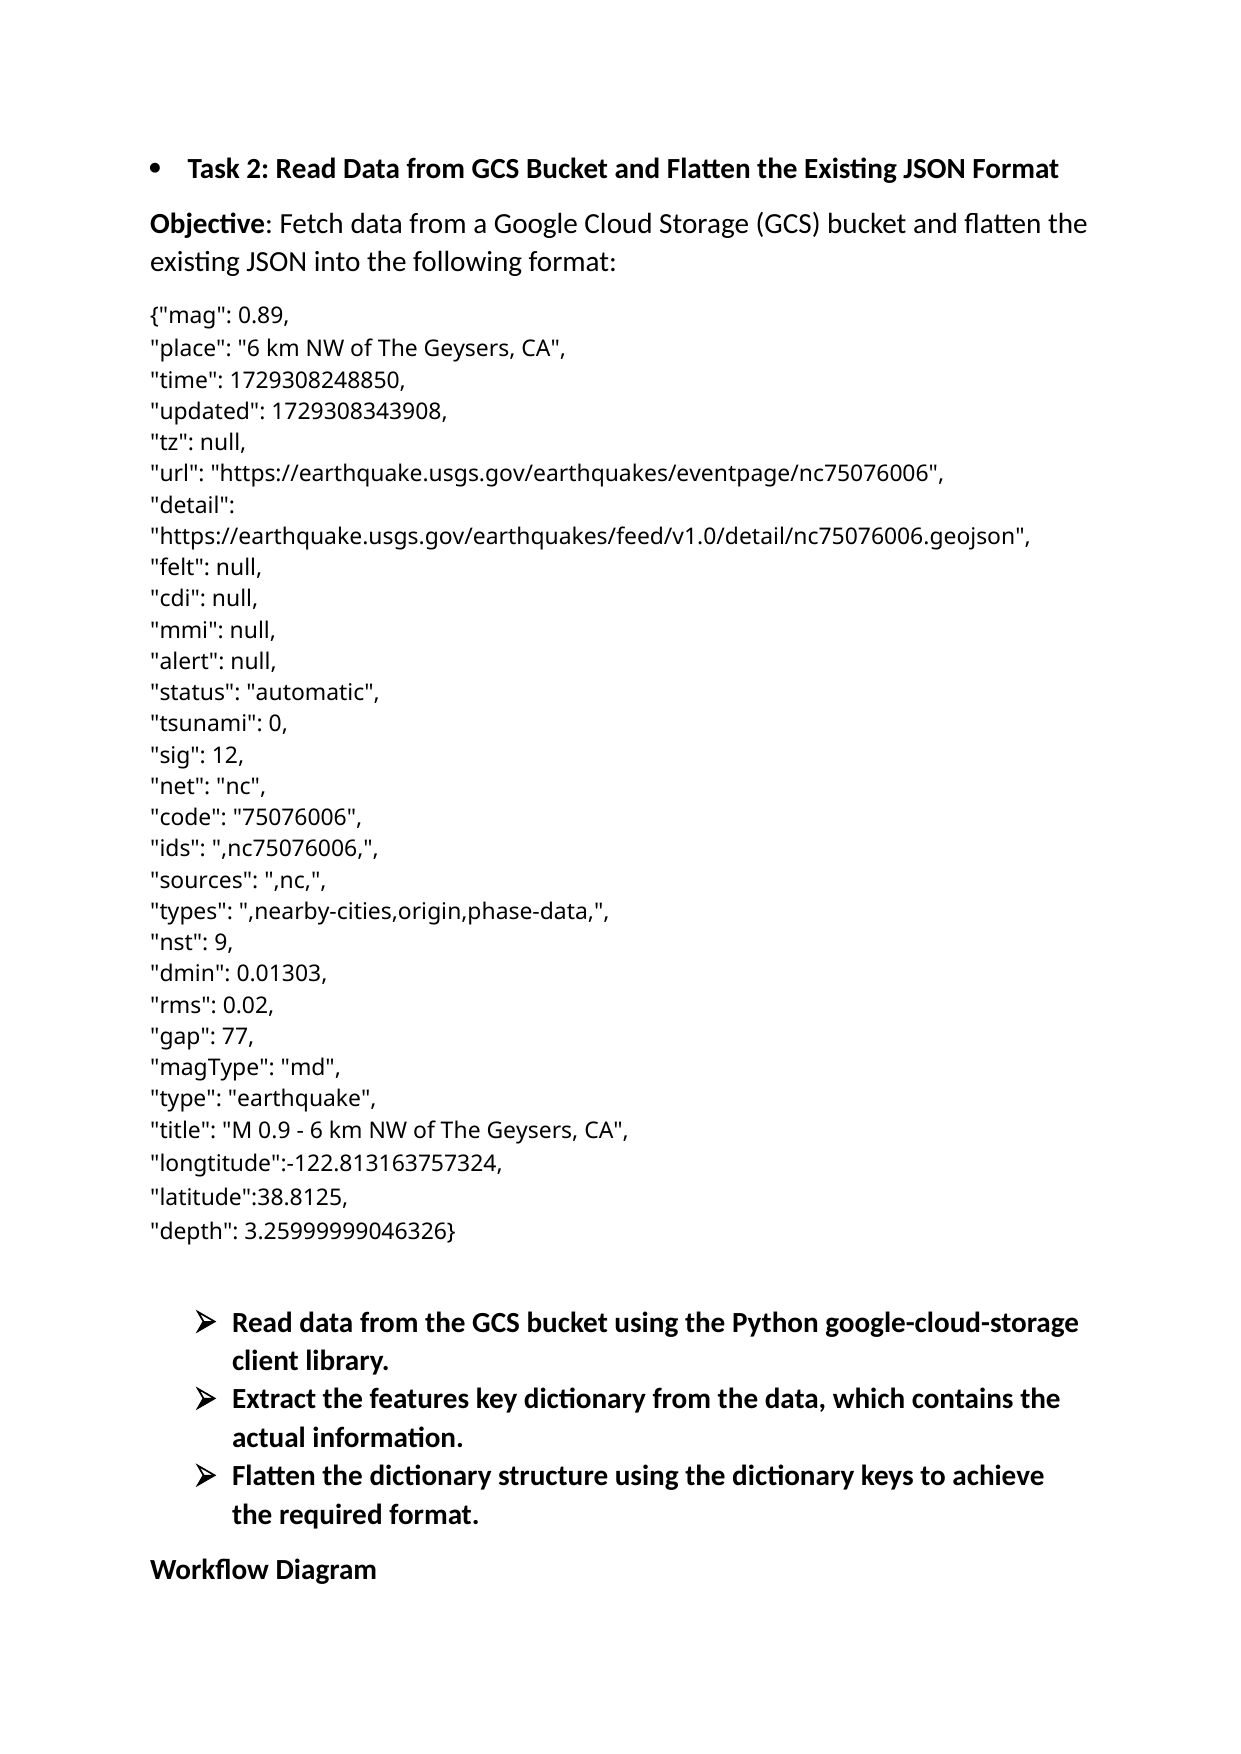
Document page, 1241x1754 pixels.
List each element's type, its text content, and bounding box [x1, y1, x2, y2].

list Task 2: Read Data from GCS Bucket and Flatten the Existing JSON Format [150, 150, 1090, 186]
text "net": "nc", [150, 770, 1090, 801]
text "dmin": 0.01303, [150, 957, 1090, 989]
text "url": "https://earthquake.usgs.gov/earthquakes/eventpage/nc75076006", [150, 457, 1090, 489]
text "sources": ",nc,", [150, 864, 1090, 895]
text "title": "M 0.9 - 6 km NW of The Geysers, CA", [150, 1114, 1090, 1145]
text "alert": null, [150, 645, 1090, 676]
text "felt": null, [150, 551, 1090, 582]
text "type": "earthquake", [150, 1082, 1090, 1114]
text "mmi": null, [150, 614, 1090, 645]
text Workflow Diagram [150, 1551, 1090, 1587]
text "rms": 0.02, [150, 989, 1090, 1020]
text "cdi": null, [150, 582, 1090, 614]
text "depth": 3.25999999046326} [150, 1215, 1090, 1246]
text "detail": "https://earthquake.usgs.gov/earthquakes/feed/v1.0/detail/nc75076006.geojson", [150, 489, 1090, 551]
text "gap": 77, [150, 1020, 1090, 1051]
text "place": "6 km NW of The Geysers, CA", [150, 332, 1090, 364]
text Objective: Fetch data from a Google Cloud Storage (GCS) bucket and flatten the existing JSON into the following format: [150, 205, 1090, 279]
text "types": ",nearby-cities,origin,phase-data,", [150, 895, 1090, 926]
text "updated": 1729308343908, [150, 395, 1090, 426]
list Flatten the dictionary structure using the dictionary keys to achieve the required format. [194, 1457, 1090, 1532]
text "code": "75076006", [150, 801, 1090, 832]
text "longtitude":-122.813163757324, [150, 1147, 1090, 1179]
text "status": "automatic", [150, 676, 1090, 707]
text "tsunami": 0, [150, 707, 1090, 739]
text "time": 1729308248850, [150, 364, 1090, 395]
text "tz": null, [150, 426, 1090, 457]
list Read data from the GCS bucket using the Python google-cloud-storage client library. [194, 1304, 1090, 1378]
text "nst": 9, [150, 926, 1090, 957]
text "sig": 12, [150, 739, 1090, 770]
list Extract the features key dictionary from the data, which contains the actual information. [194, 1381, 1090, 1455]
text "magType": "md", [150, 1051, 1090, 1082]
text "ids": ",nc75076006,", [150, 832, 1090, 864]
text {"mag": 0.89, [150, 299, 1090, 330]
text "latitude":38.8125, [150, 1181, 1090, 1212]
